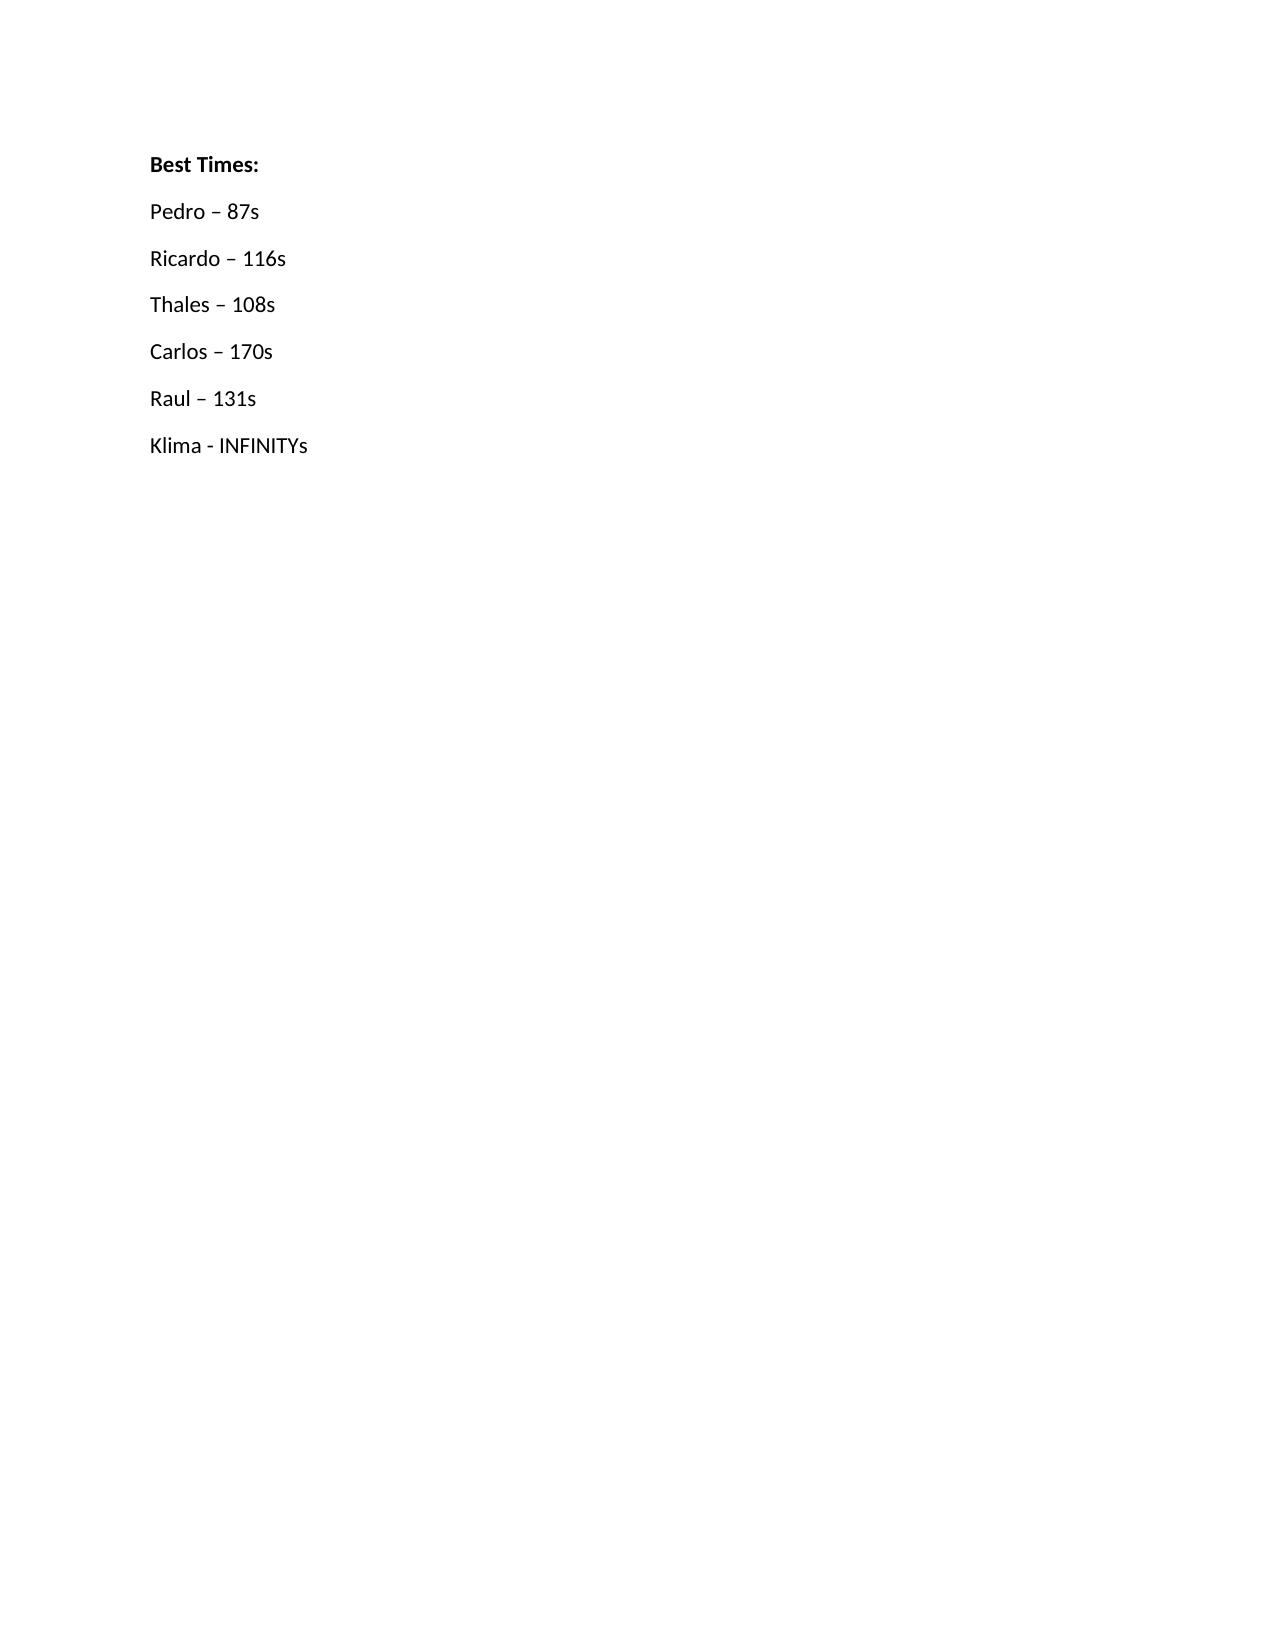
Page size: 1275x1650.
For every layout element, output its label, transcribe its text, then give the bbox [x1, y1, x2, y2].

text Klima - INFINITYs [150, 431, 1125, 459]
text Raul – 131s [150, 384, 1125, 412]
text Best Times: [150, 150, 1125, 178]
text Carlos – 170s [150, 337, 1125, 366]
text Pedro – 87s [150, 197, 1125, 225]
text Ricardo – 116s [150, 244, 1125, 272]
text Thales – 108s [150, 291, 1125, 319]
